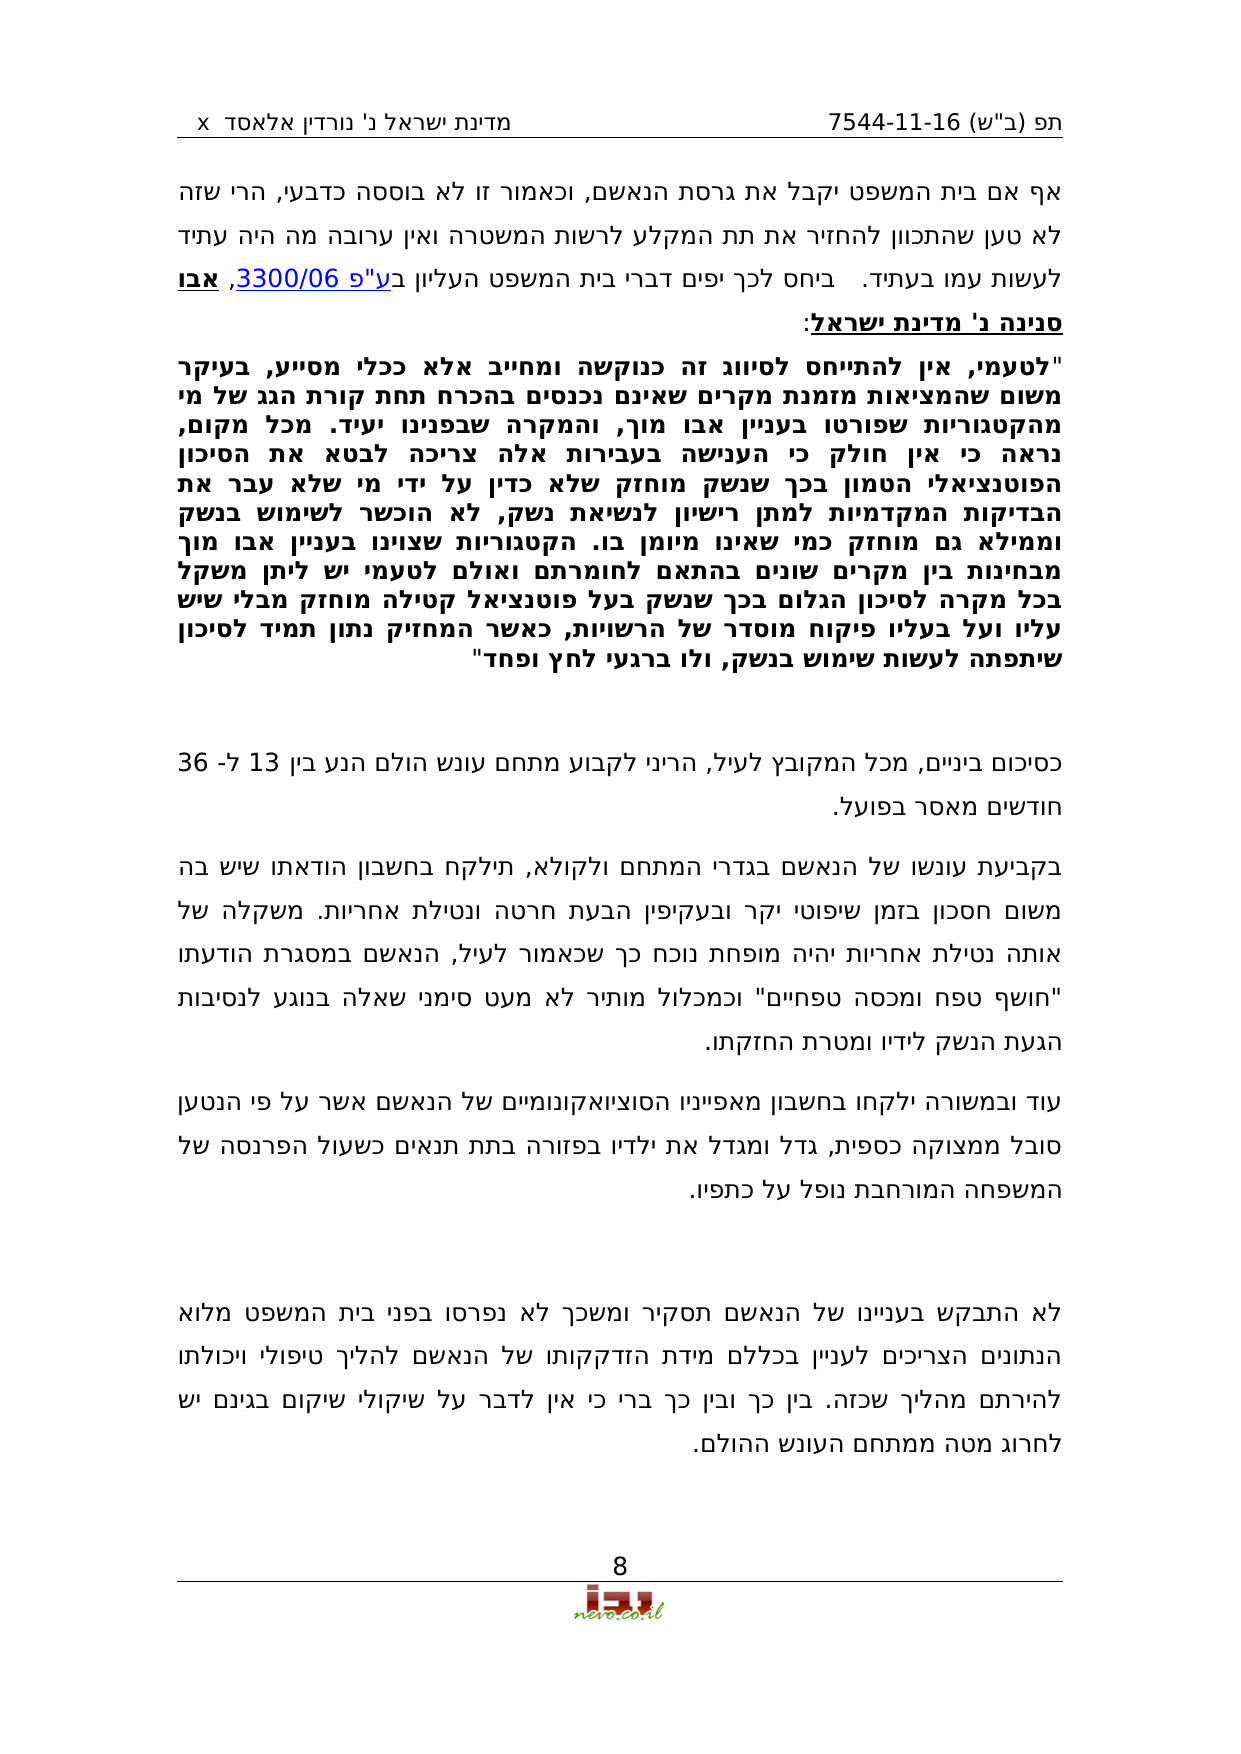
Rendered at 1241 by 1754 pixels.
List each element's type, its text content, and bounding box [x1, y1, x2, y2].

picture [574, 1584, 666, 1621]
text עוד ובמשורה ילקחו בחשבון מאפייניו הסוציואקונומיים של הנאשם אשר על פי הנטען סובל ממצוקה כספית, גדל ומגדל את ילדיו בפזורה בתת תנאים כשעול הפרנסה של המשפחה המורחבת נופל על כתפיו. [177, 1087, 1063, 1204]
text בקביעת עונשו של הנאשם בגדרי המתחם ולקולא, תילקח בחשבון הודאתו שיש בה משום חסכון בזמן שיפוטי יקר ובעקיפין הבעת חרטה ונטילת אחריות. משקלה של אותה נטילת אחריות יהיה מופחת נוכח כך שכאמור לעיל, הנאשם במסגרת הודעתו "חושף טפח ומכסה טפחיים" וכמכלול מותיר לא מעט סימני שאלה בנוגע לנסיבות הגעת הנשק לידיו ומטרת החזקתו. [177, 852, 1063, 1056]
text אף אם בית המשפט יקבל את גרסת הנאשם, וכאמור זו לא בוססה כדבעי, הרי שזה לא טען שהתכוון להחזיר את תת המקלע לרשות המשטרה ואין ערובה מה היה עתיד לעשות עמו בעתיד. ביחס לכך יפים דברי בית המשפט העליון בע"פ 3300/06, אבו סנינה נ' מדינת ישראל: [177, 177, 1063, 338]
text כסיכום ביניים, מכל המקובץ לעיל, הריני לקבוע מתחם עונש הולם הנע בין 13 ל- 36 חודשים מאסר בפועל. [177, 748, 1063, 821]
text "לטעמי, אין להתייחס לסיווג זה כנוקשה ומחייב אלא ככלי מסייע, בעיקר משום שהמציאות מזמנת מקרים שאינם נכנסים בהכרח תחת קורת הגג של מי מהקטגוריות שפורטו בעניין אבו מוך, והמקרה שבפנינו יעיד. מכל מקום, נראה כי אין חולק כי הענישה בעבירות אלה צריכה לבטא את הסיכון הפוטנציאלי הטמון בכך שנשק מוחזק שלא כדין על ידי מי שלא עבר את הבדיקות המקדמיות למתן רישיון לנשיאת נשק, לא הוכשר לשימוש בנשק וממילא גם מוחזק כמי שאינו מיומן בו. הקטגוריות שצוינו בעניין אבו מוך מבחינות בין מקרים שונים בהתאם לחומרתם ואולם לטעמי יש ליתן משקל בכל מקרה לסיכון הגלום בכך שנשק בעל פוטנציאל קטילה מוחזק מבלי שיש עליו ועל בעליו פיקוח מוסדר של הרשויות, כאשר המחזיק נתון תמיד לסיכון שיתפתה לעשות שימוש בנשק, ולו ברגעי לחץ ופחד" [177, 352, 1063, 673]
text לא התבקש בעניינו של הנאשם תסקיר ומשכך לא נפרסו בפני בית המשפט מלוא הנתונים הצריכים לעניין בכללם מידת הזדקקותו של הנאשם להליך טיפולי ויכולתו להירתם מהליך שכזה. בין כך ובין כך ברי כי אין לדבר על שיקולי שיקום בגינם יש לחרוג מטה ממתחם העונש ההולם. [177, 1298, 1063, 1458]
